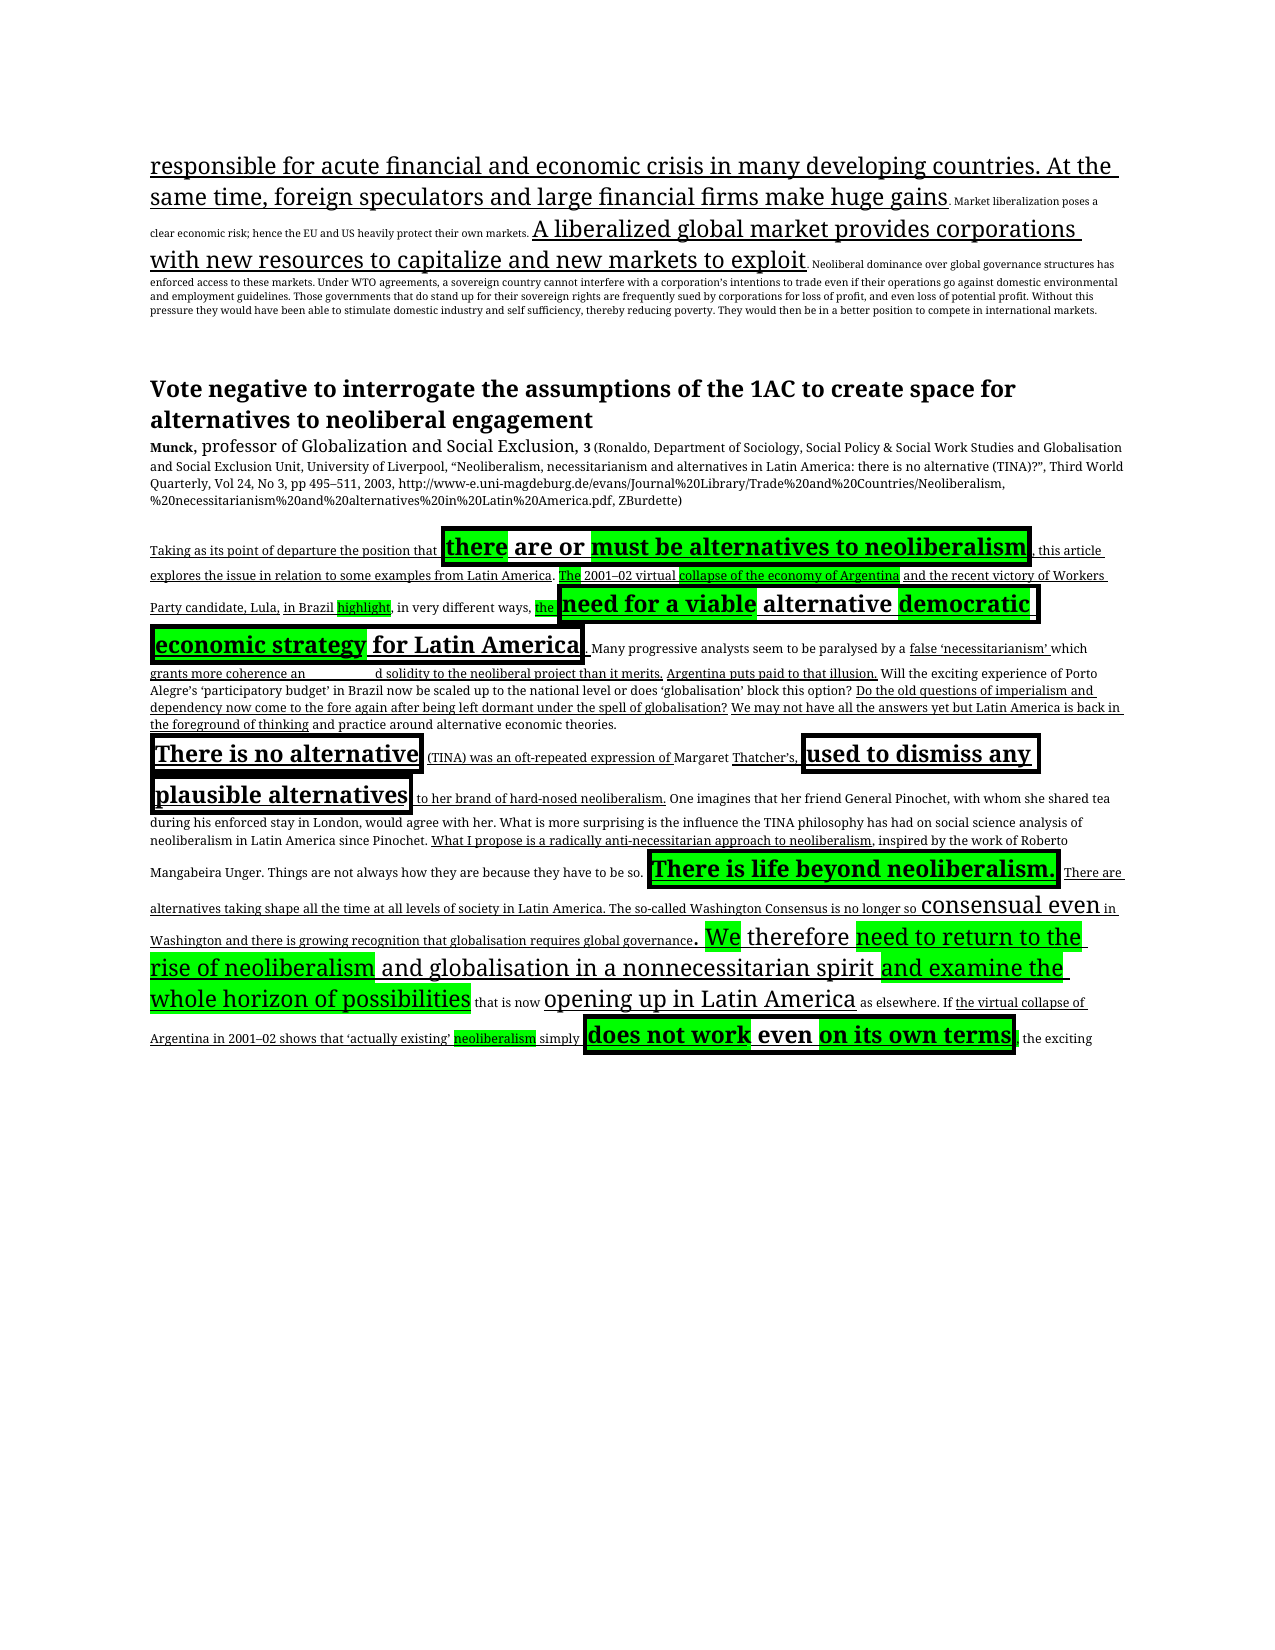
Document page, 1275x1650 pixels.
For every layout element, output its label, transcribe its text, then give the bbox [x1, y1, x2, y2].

subtitle Vote negative to interrogate the assumptions of the 1AC to create space for alternatives to neoliberal engagement [150, 372, 1125, 435]
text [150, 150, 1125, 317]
text Taking as its point of departure the position that there are or must be alternatives to neoliberalism, this article explores the issue in relation to some examples from Latin America. The 2001–02 virtual collapse of the economy of Argentina and the recent victory of Workers Party candidate, Lula, in Brazil highlight, in very different ways, the need for a viable alternative democratic economic strategy for Latin America. Many progressive analysts seem to be paralysed by a false ‘necessitarianism’ which grants more coherence an d solidity to the neoliberal project than it merits. Argentina puts paid to that illusion. Will the exciting experience of Porto Alegre’s ‘participatory budget’ in Brazil now be scaled up to the national level or does ‘globalisation’ block this option? Do the old questions of imperialism and dependency now come to the fore again after being left dormant under the spell of globalisation? We may not have all the answers yet but Latin America is back in the foreground of thinking and practice around alternative economic theories. [150, 526, 1125, 733]
text There is no alternative (TINA) was an oft-repeated expression of Margaret Thatcher’s, used to dismiss any plausible alternatives to her brand of hard-nosed neoliberalism. One imagines that her friend General Pinochet, with whom she shared tea during his enforced stay in London, would agree with her. What is more surprising is the influence the TINA philosophy has had on social science analysis of neoliberalism in Latin America since Pinochet. What I propose is a radically anti-necessitarian approach to neoliberalism, inspired by the work of Roberto Mangabeira Unger. Things are not always how they are because they have to be so. There is life beyond neoliberalism. There are alternatives taking shape all the time at all levels of society in Latin America. The so-called Washington Consensus is no longer so consensual even in Washington and there is growing recognition that globalisation requires global governance. We therefore need to return to the rise of neoliberalism and globalisation in a nonnecessitarian spirit and examine the whole horizon of possibilities that is now opening up in Latin America as elsewhere. If the virtual collapse of Argentina in 2001–02 shows that ‘actually existing’ neoliberalism simply does not work even on its own terms, the exciting [150, 733, 1125, 1055]
text Munck, professor of Globalization and Social Exclusion, 3 (Ronaldo, Department of Sociology, Social Policy & Social Work Studies and Globalisation and Social Exclusion Unit, University of Liverpool, “Neoliberalism, necessitarianism and alternatives in Latin America: there is no alternative (TINA)?”, Third World Quarterly, Vol 24, No 3, pp 495–511, 2003, http://www-e.uni-magdeburg.de/evans/Journal%20Library/Trade%20and%20Countries/Neoliberalism,%20necessitarianism%20and%20alternatives%20in%20Latin%20America.pdf, ZBurdette) [150, 435, 1125, 509]
